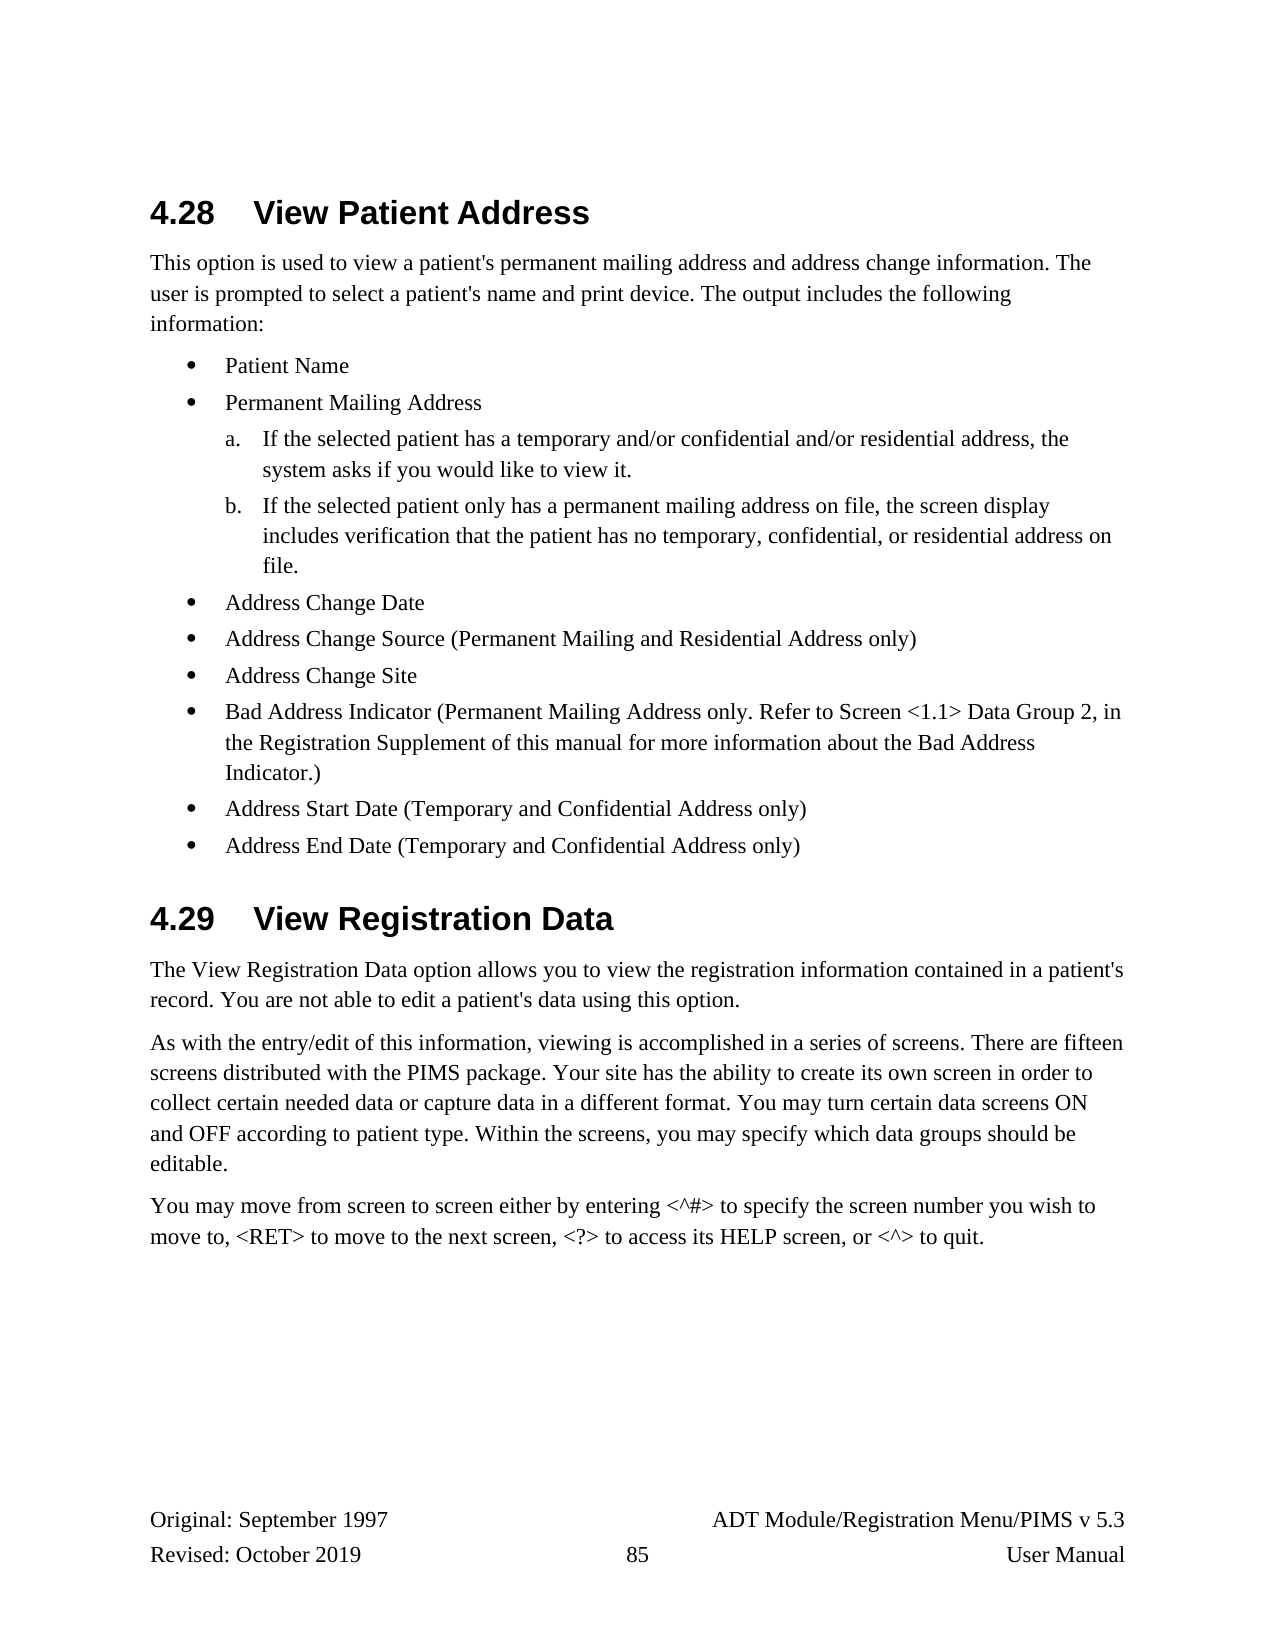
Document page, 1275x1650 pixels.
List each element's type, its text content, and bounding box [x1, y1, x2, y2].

text Patient Name [187, 352, 1125, 379]
text Bad Address Indicator (Permanent Mailing Address only. Refer to Screen <1.1> Data Group 2, in the Registration Supplement of this manual for more information about the Bad Address Indicator.) [187, 698, 1125, 785]
subtitle View Registration Data [150, 899, 1125, 938]
text Permanent Mailing Address [187, 389, 1125, 415]
text You may move from screen to screen either by entering <^#> to specify the screen number you wish to move to, <RET> to move to the next screen, <?> to access its HELP screen, or <^> to quit. [150, 1192, 1125, 1249]
text Address Start Date (Temporary and Confidential Address only) [187, 795, 1125, 822]
text As with the entry/edit of this information, viewing is accomplished in a series of screens. There are fifteen screens distributed with the PIMS package. Your site has the ability to create its own screen in order to collect certain needed data or capture data in a different format. You may turn certain data screens ON and OFF according to patient type. Within the screens, you may specify which data groups should be editable. [150, 1029, 1125, 1176]
text The View Registration Data option allows you to view the registration information contained in a patient's record. You are not able to edit a patient's data using this option. [150, 956, 1125, 1013]
text Address End Date (Temporary and Confidential Address only) [187, 832, 1125, 858]
text If the selected patient only has a permanent mailing address on file, the screen display includes verification that the patient has no temporary, confidential, or residential address on file. [225, 492, 1125, 579]
text This option is used to view a patient's permanent mailing address and address change information. The user is prompted to select a patient's name and print device. The output includes the following information: [150, 249, 1125, 336]
text Address Change Date [187, 589, 1125, 615]
list If the selected patient has a temporary and/or confidential and/or residential address, the system asks if you would like to view it. [225, 425, 1125, 482]
text Address Change Site [187, 662, 1125, 688]
subtitle View Patient Address [150, 193, 1125, 231]
text Address Change Source (Permanent Mailing and Residential Address only) [187, 625, 1125, 652]
